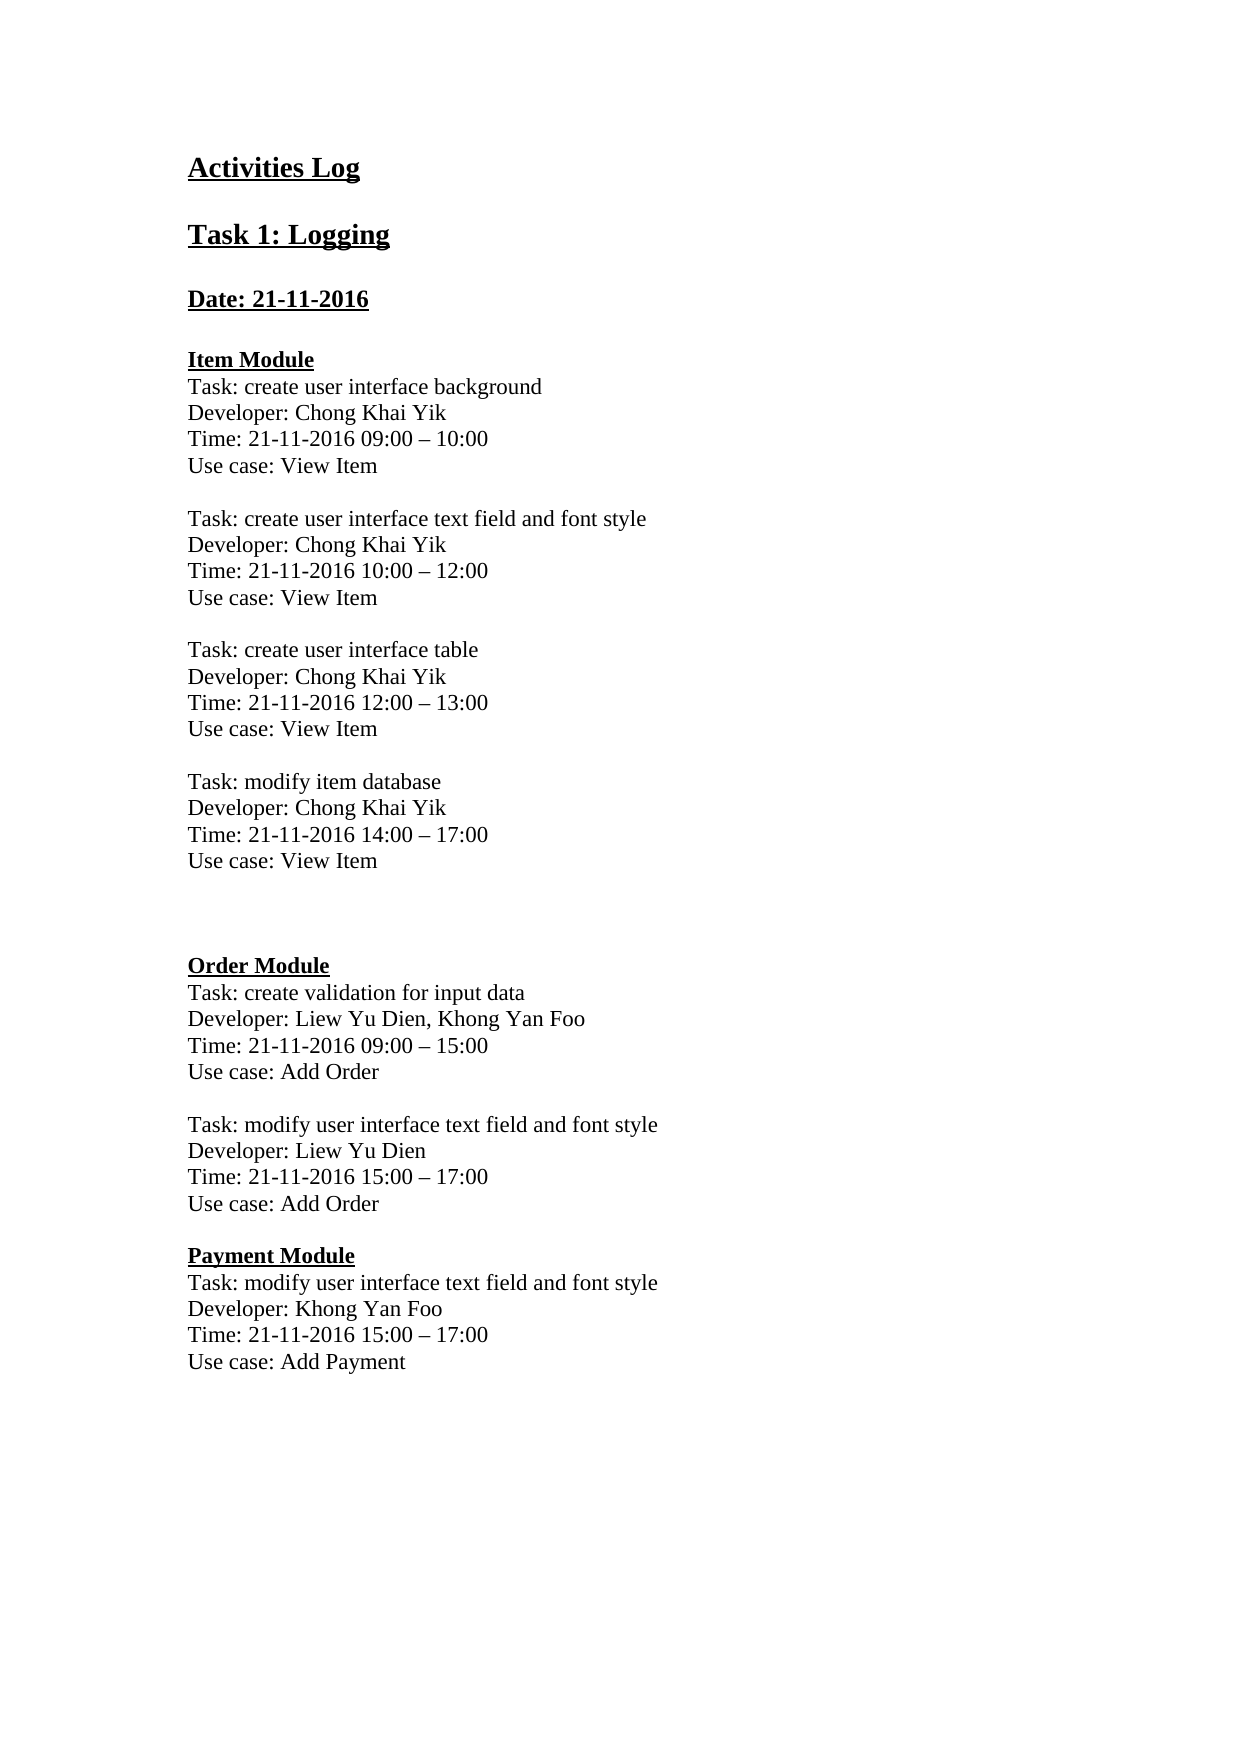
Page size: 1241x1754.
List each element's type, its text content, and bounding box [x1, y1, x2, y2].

text Task: modify item database [187, 768, 1053, 794]
text Date: 21-11-2016 [187, 284, 1053, 313]
text Use case: View Item [187, 584, 1053, 610]
text Use case: View Item [187, 847, 1053, 873]
text Developer: Chong Khai Yik [187, 663, 1053, 689]
text Use case: View Item [187, 452, 1053, 478]
text Time: 21-11-2016 09:00 – 10:00 [187, 426, 1053, 452]
text Developer: Khong Yan Foo [187, 1295, 1053, 1322]
text Item Module [187, 346, 1053, 373]
text Time: 21-11-2016 15:00 – 17:00 [187, 1322, 1053, 1348]
text Activities Log [187, 150, 1053, 183]
text Developer: Chong Khai Yik [187, 794, 1053, 821]
text Order Module [187, 953, 1053, 979]
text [187, 1269, 1053, 1295]
text Time: 21-11-2016 15:00 – 17:00 [187, 1163, 1053, 1190]
text Use case: Add Order [187, 1058, 1053, 1084]
text Task: modify user interface text field and font style [187, 1111, 1053, 1137]
text Time: 21-11-2016 09:00 – 15:00 [187, 1032, 1053, 1058]
text Developer: Liew Yu Dien, Khong Yan Foo [187, 1005, 1053, 1032]
text Task: create validation for input data [187, 979, 1053, 1005]
text Task: create user interface text field and font style [187, 504, 1053, 531]
text Developer: Chong Khai Yik [187, 531, 1053, 557]
text Time: 21-11-2016 14:00 – 17:00 [187, 821, 1053, 847]
text Time: 21-11-2016 12:00 – 13:00 [187, 689, 1053, 715]
text Task 1: Logging [187, 217, 1053, 251]
text Time: 21-11-2016 10:00 – 12:00 [187, 557, 1053, 584]
text Use case: Add Payment [187, 1348, 1053, 1374]
text Developer: Chong Khai Yik [187, 399, 1053, 426]
text Task: create user interface background [187, 373, 1053, 399]
text Payment Module [187, 1242, 1053, 1269]
text Developer: Liew Yu Dien [187, 1137, 1053, 1163]
text Task: create user interface table [187, 636, 1053, 663]
text Use case: Add Order [187, 1190, 1053, 1216]
text Use case: View Item [187, 715, 1053, 742]
